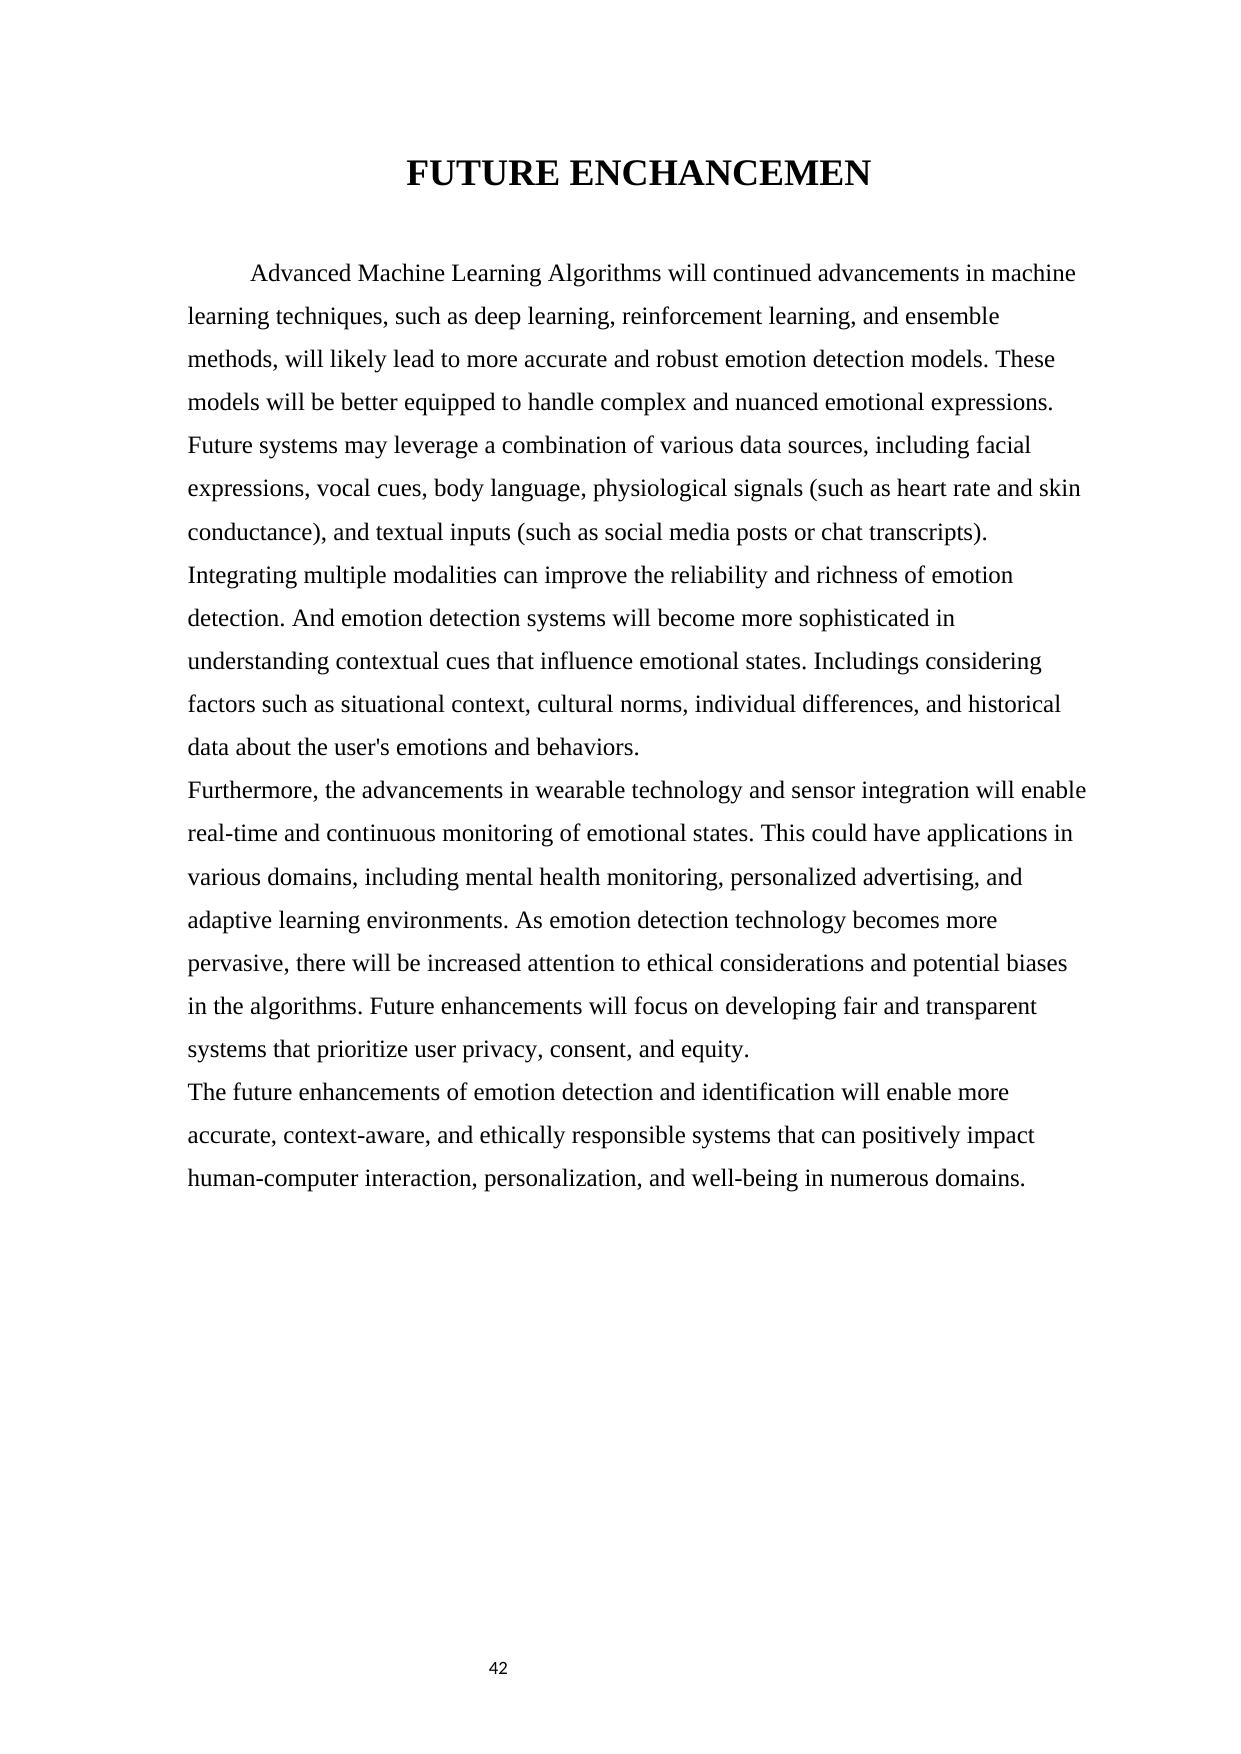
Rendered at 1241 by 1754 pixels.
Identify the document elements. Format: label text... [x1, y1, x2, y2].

text FUTURE ENCHANCEMEN [187, 150, 1090, 193]
text Advanced Machine Learning Algorithms will continued advancements in machine learning techniques, such as deep learning, reinforcement learning, and ensemble methods, will likely lead to more accurate and robust emotion detection models. These models will be better equipped to handle complex and nuanced emotional expressions. [187, 258, 1090, 416]
text Future systems may leverage a combination of various data sources, including facial expressions, vocal cues, body language, physiological signals (such as heart rate and skin conductance), and textual inputs (such as social media posts or chat transcripts). Integrating multiple modalities can improve the reliability and richness of emotion detection. And emotion detection systems will become more sophisticated in understanding contextual cues that influence emotional states. Includings considering factors such as situational context, cultural norms, individual differences, and historical data about the user's emotions and behaviors. [187, 430, 1090, 761]
text The future enhancements of emotion detection and identification will enable more accurate, context-aware, and ethically responsible systems that can positively impact human-computer interaction, personalization, and well-being in numerous domains. [187, 1077, 1090, 1192]
text Furthermore, the advancements in wearable technology and sensor integration will enable real-time and continuous monitoring of emotional states. This could have applications in various domains, including mental health monitoring, personalized advertising, and adaptive learning environments. As emotion detection technology becomes more pervasive, there will be increased attention to ethical considerations and potential biases in the algorithms. Future enhancements will focus on developing fair and transparent systems that prioritize user privacy, consent, and equity. [187, 775, 1090, 1063]
